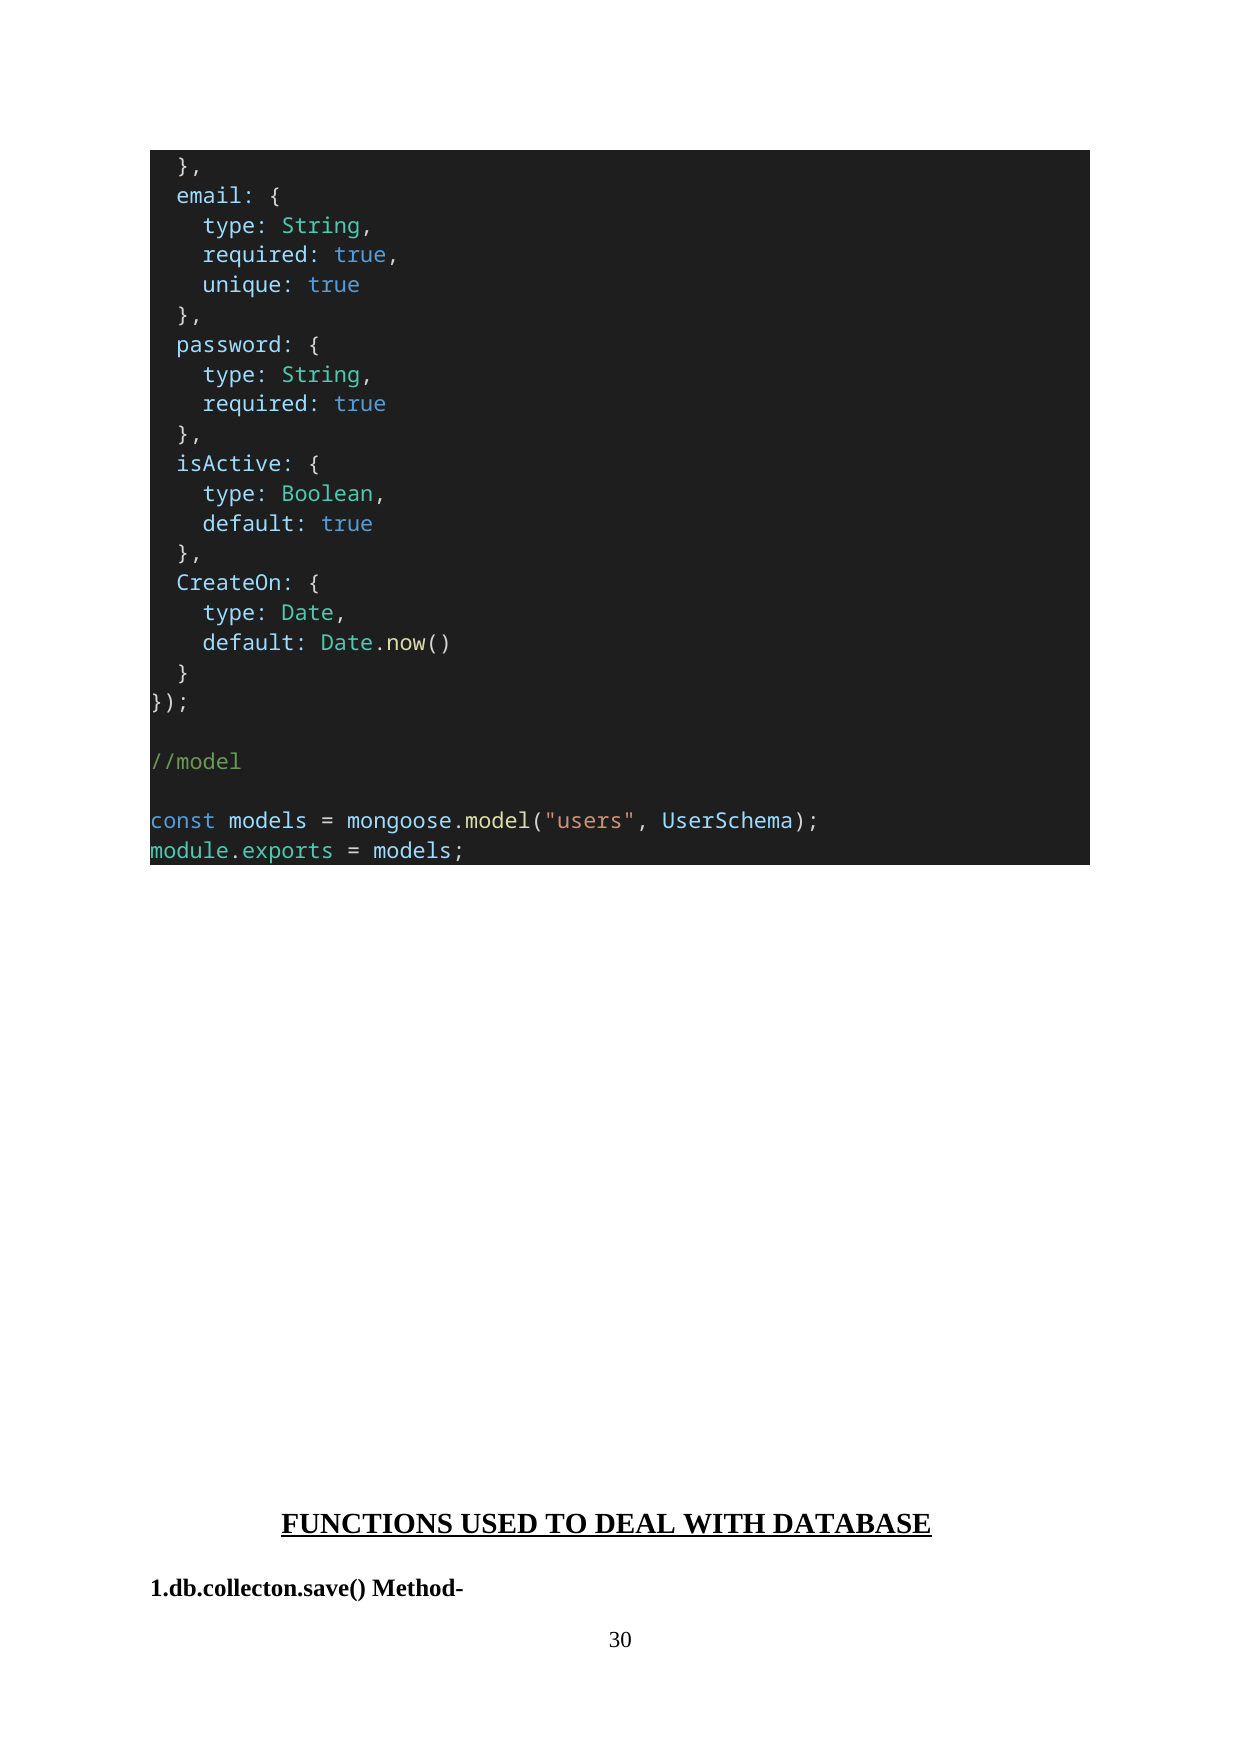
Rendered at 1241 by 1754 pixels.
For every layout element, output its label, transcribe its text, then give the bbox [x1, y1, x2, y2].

text type: Date, [150, 597, 1090, 627]
text FUNCTIONS USED TO DEAL WITH DATABASE [150, 1506, 1018, 1540]
text password: { [150, 329, 1090, 358]
text type: Boolean, [150, 478, 1090, 507]
text module.exports = models; [150, 835, 1090, 865]
text default: true [150, 507, 1090, 537]
text }); [150, 686, 1090, 716]
text unique: true [150, 269, 1090, 299]
text isActive: { [150, 448, 1090, 478]
text const models = mongoose.model("users", UserSchema); [150, 805, 1090, 835]
text } [150, 656, 1090, 686]
text type: String, [150, 209, 1090, 239]
text 1.db.collecton.save() Method- [150, 1573, 1018, 1601]
text //model [150, 746, 1090, 776]
text required: true [150, 388, 1090, 418]
text }, [150, 150, 1090, 180]
text }, [150, 537, 1090, 567]
text }, [150, 418, 1090, 448]
text email: { [150, 180, 1090, 209]
text CreateOn: { [150, 567, 1090, 597]
text default: Date.now() [150, 627, 1090, 656]
text required: true, [150, 239, 1090, 269]
text type: String, [150, 358, 1090, 388]
text }, [150, 299, 1090, 329]
